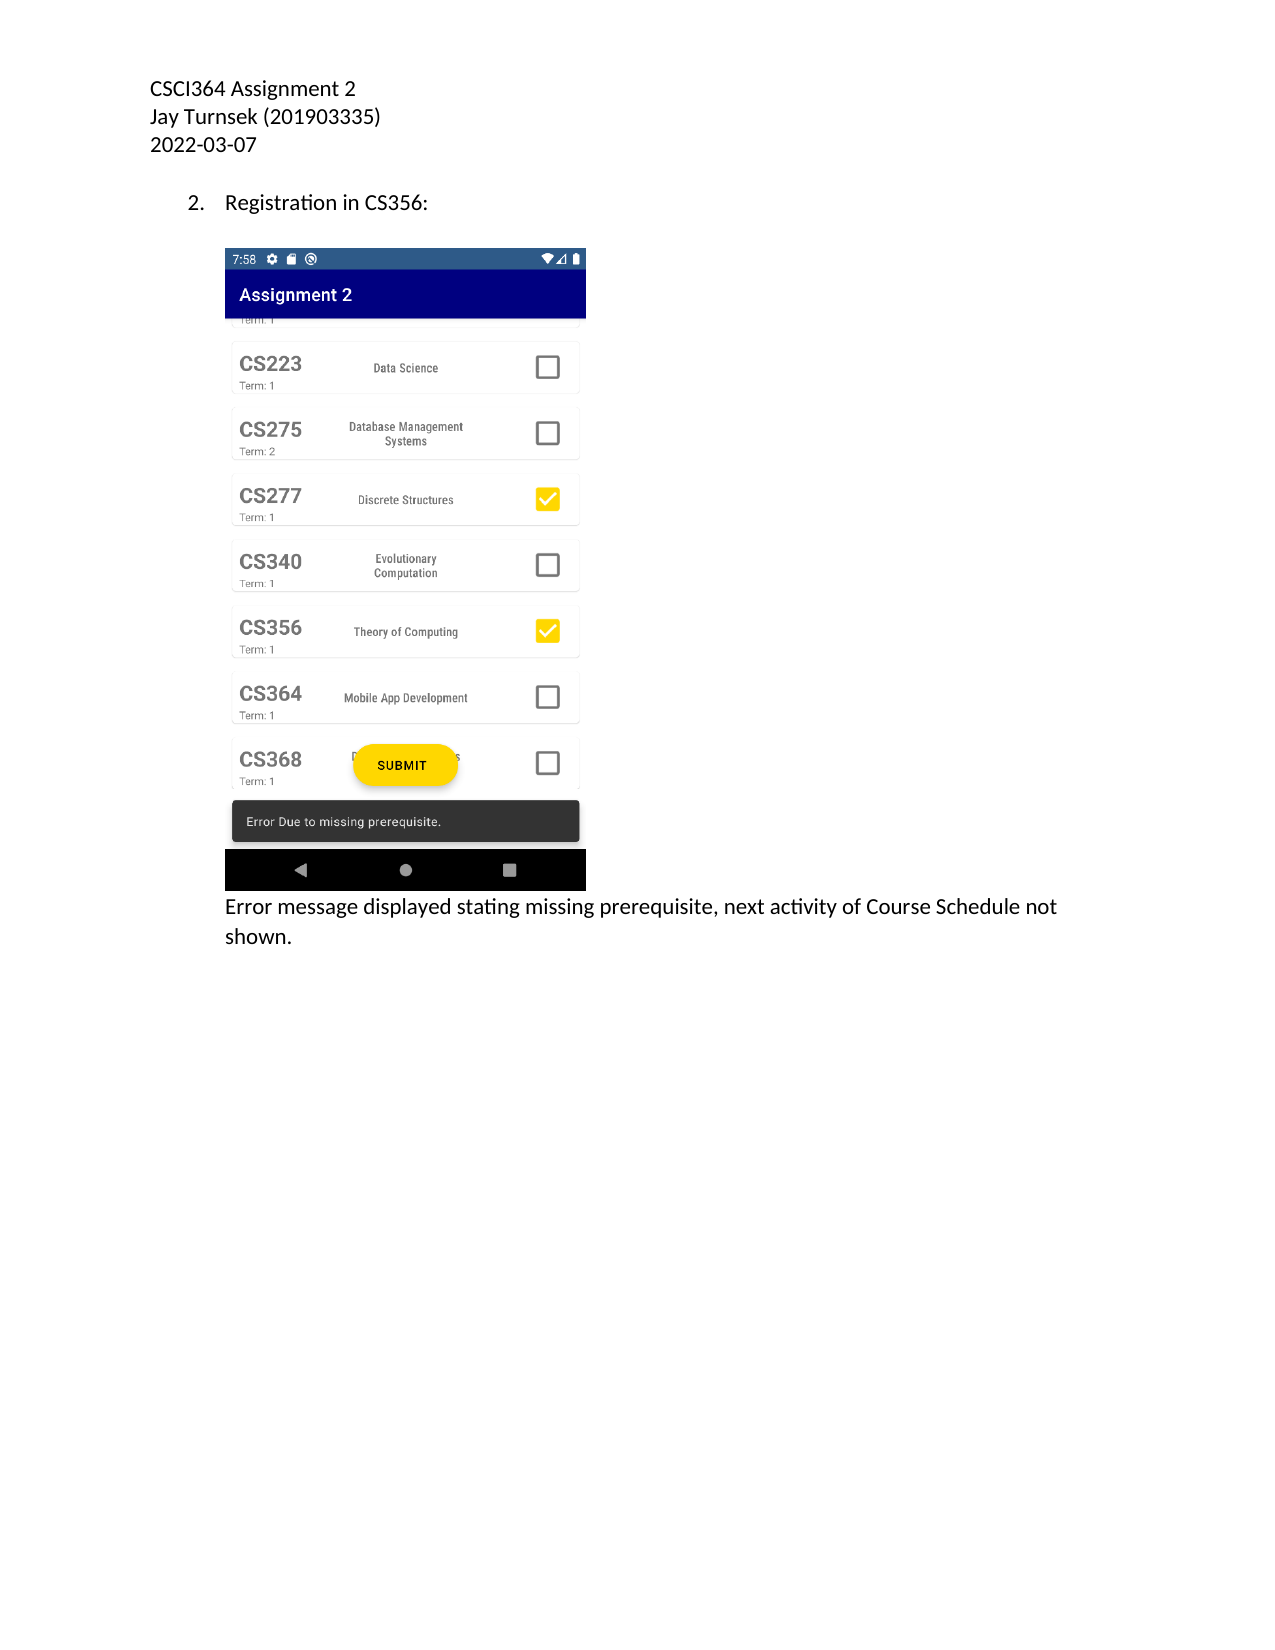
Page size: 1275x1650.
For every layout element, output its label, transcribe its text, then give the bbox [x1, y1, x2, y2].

picture [225, 248, 586, 891]
list Registration in CS356: [187, 188, 1125, 216]
list Error message displayed stating missing prerequisite, next activity of Course Schedule not shown. [225, 892, 1125, 951]
